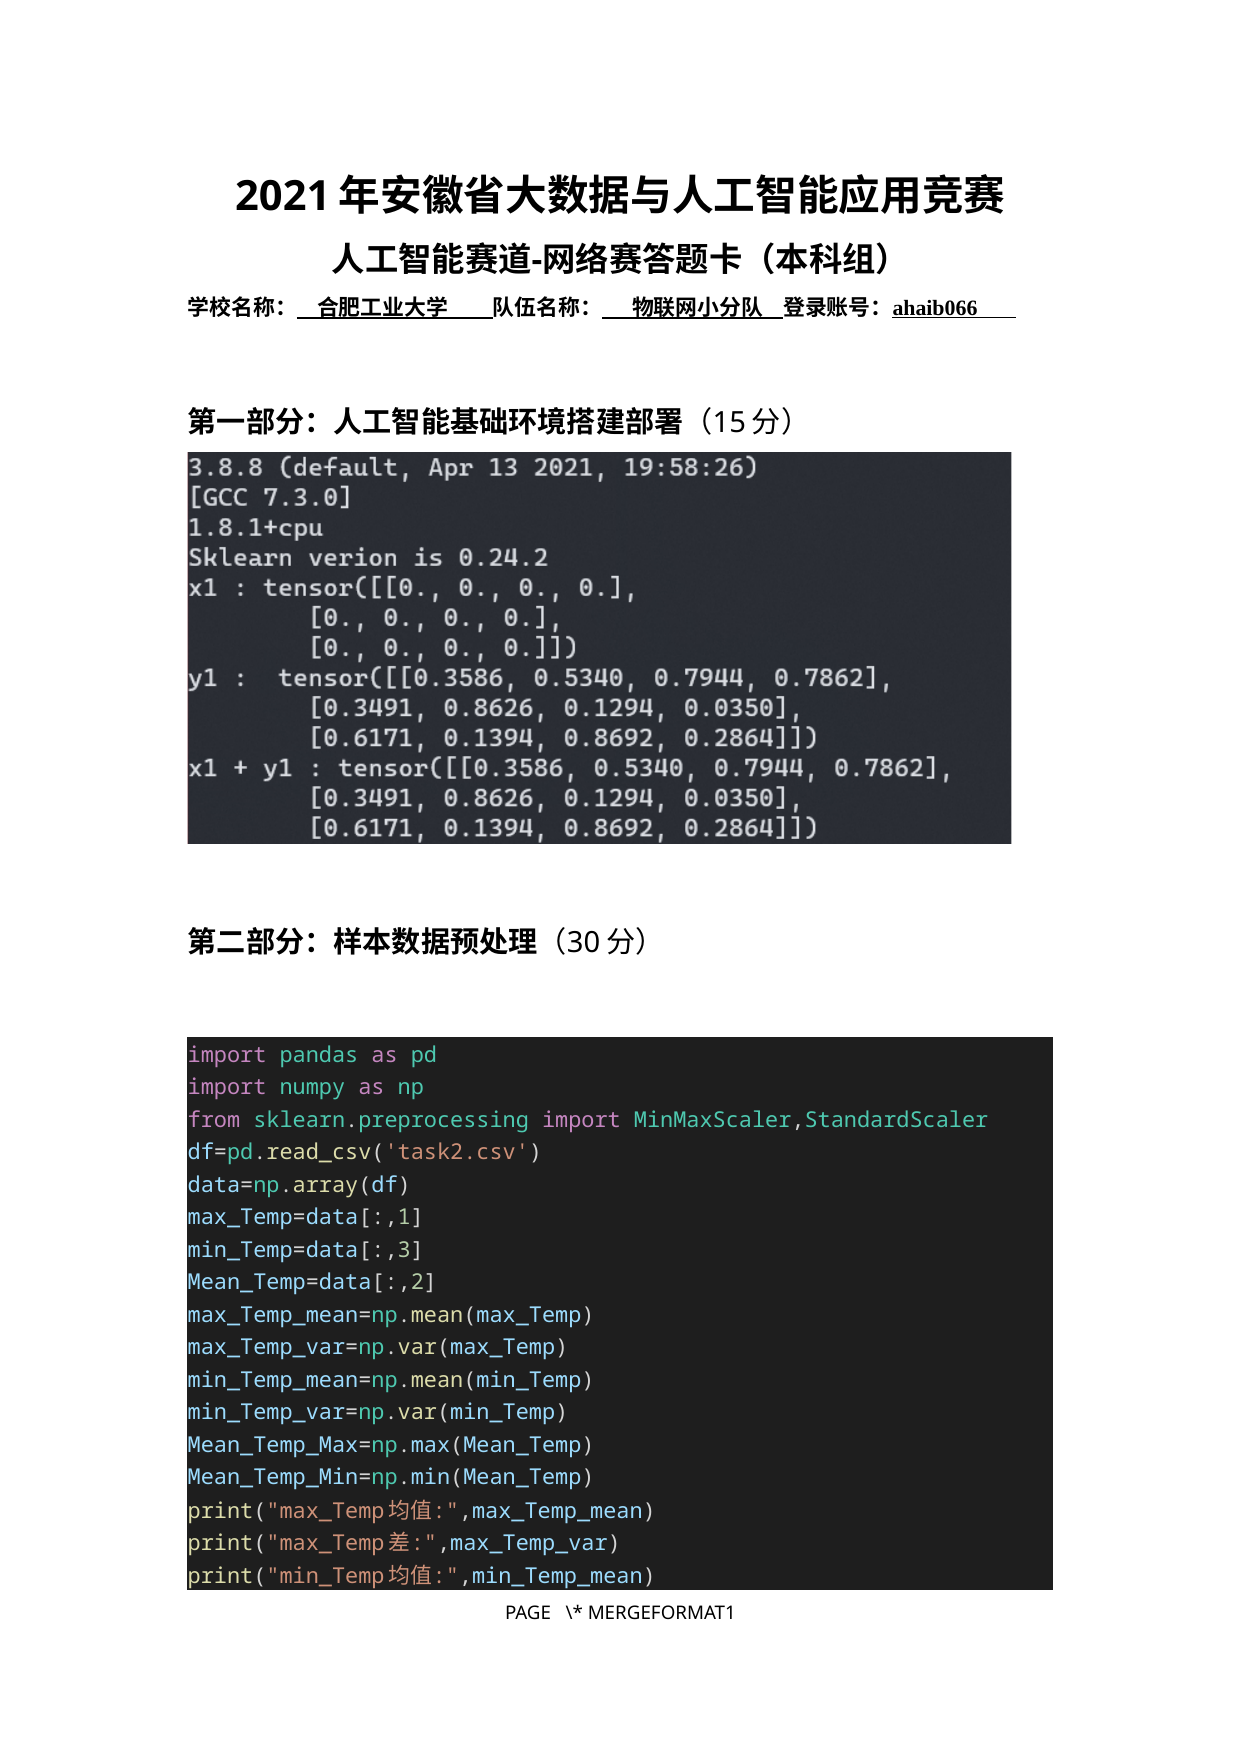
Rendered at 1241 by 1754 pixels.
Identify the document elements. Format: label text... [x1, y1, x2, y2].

text max_Temp_var=np.var(max_Temp) [187, 1330, 1053, 1362]
text max_Temp_mean=np.mean(max_Temp) [187, 1297, 1053, 1330]
text min_Temp_mean=np.mean(min_Temp) [187, 1362, 1053, 1395]
text min_Temp=data[:,3] [187, 1232, 1053, 1265]
text 第二部分：样本数据预处理（30分） [187, 907, 1053, 972]
text 学校名称： 合肥工业大学 队伍名称： 物联网小分队 登录账号：ahaib066 [187, 290, 1053, 322]
text from sklearn.preprocessing import MinMaxScaler,StandardScaler [187, 1102, 1053, 1135]
text 人工智能赛道-网络赛答题卡（本科组） [187, 225, 1053, 290]
text Mean_Temp_Max=np.max(Mean_Temp) [187, 1427, 1053, 1460]
text 2021年安徽省大数据与人工智能应用竞赛 [187, 160, 1053, 225]
text max_Temp=data[:,1] [187, 1200, 1053, 1232]
text data=np.array(df) [187, 1167, 1053, 1200]
text min_Temp_var=np.var(min_Temp) [187, 1395, 1053, 1427]
text import pandas as pd [187, 1037, 1053, 1070]
text Mean_Temp=data[:,2] [187, 1265, 1053, 1297]
text print("min_Temp均值:",min_Temp_mean) [187, 1557, 1053, 1590]
picture [187, 452, 1012, 844]
text Mean_Temp_Min=np.min(Mean_Temp) [187, 1460, 1053, 1492]
text df=pd.read_csv('task2.csv') [187, 1135, 1053, 1167]
text 第一部分：人工智能基础环境搭建部署（15分） [187, 387, 1053, 452]
text import numpy as np [187, 1070, 1053, 1102]
text print("max_Temp均值:",max_Temp_mean) [187, 1492, 1053, 1525]
text print("max_Temp差:",max_Temp_var) [411, 1525, 1053, 1557]
